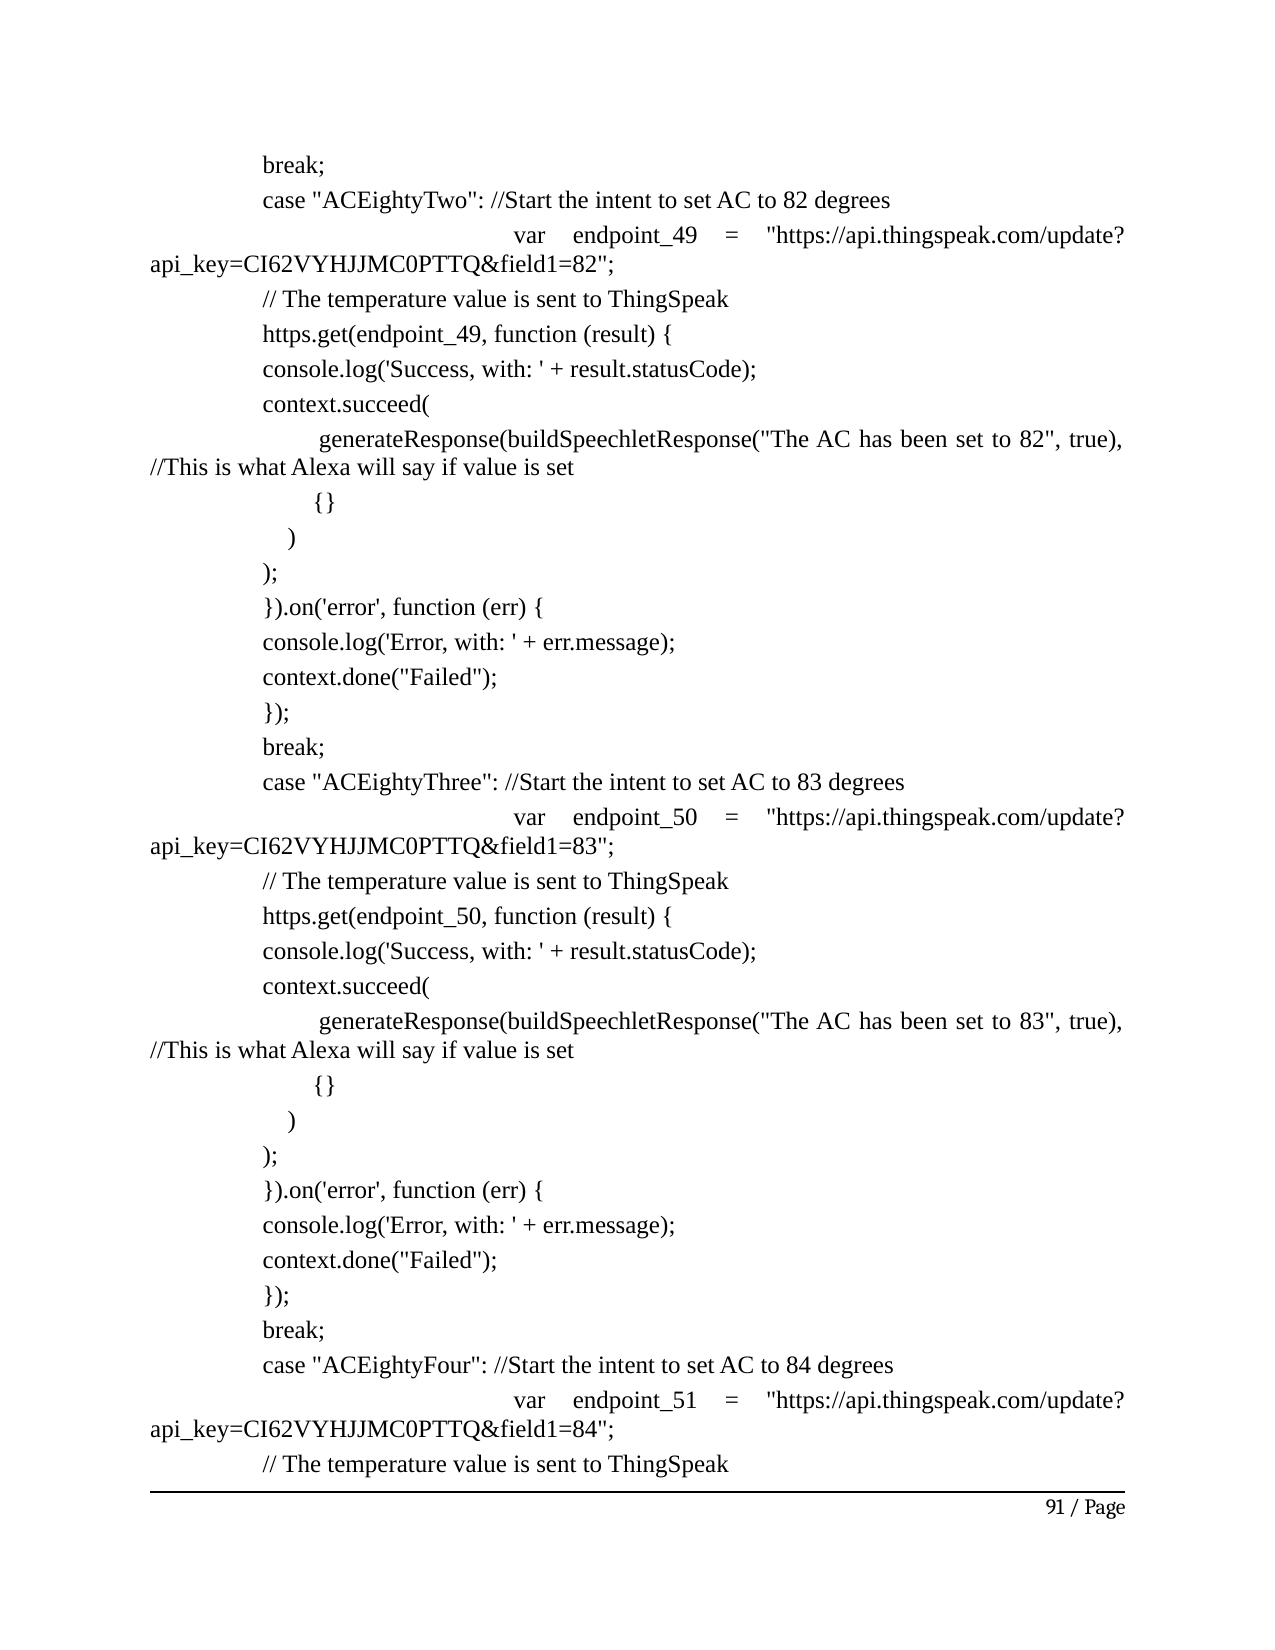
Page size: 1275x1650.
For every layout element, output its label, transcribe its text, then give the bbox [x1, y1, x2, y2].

text // The temperature value is sent to ThingSpeak [150, 866, 1125, 895]
text console.log('Error, with: ' + err.message); [150, 1210, 1125, 1239]
text }).on('error', function (err) { [150, 592, 1125, 621]
text console.log('Error, with: ' + err.message); [150, 627, 1125, 656]
text }); [150, 697, 1125, 726]
text var endpoint_50 = "https://api.thingspeak.com/update?api_key=CI62VYHJJMC0PTTQ&field1=83"; [150, 802, 1125, 860]
text generateResponse(buildSpeechletResponse("The AC has been set to 83", true), //This is what Alexa will say if value is set [150, 1006, 1125, 1064]
text ); [150, 1140, 1125, 1169]
text break; [150, 1315, 1125, 1344]
text context.succeed( [150, 389, 1125, 417]
text ) [150, 522, 1125, 551]
text generateResponse(buildSpeechletResponse("The AC has been set to 82", true), //This is what Alexa will say if value is set [150, 424, 1125, 481]
text console.log('Success, with: ' + result.statusCode); [150, 354, 1125, 382]
text ) [150, 1105, 1125, 1134]
text case "ACEightyThree": //Start the intent to set AC to 83 degrees [150, 767, 1125, 796]
text break; [150, 150, 1125, 179]
text // The temperature value is sent to ThingSpeak [150, 1449, 1125, 1477]
text }).on('error', function (err) { [150, 1175, 1125, 1204]
text console.log('Success, with: ' + result.statusCode); [150, 936, 1125, 965]
text }); [150, 1280, 1125, 1309]
text {} [150, 1070, 1125, 1099]
text var endpoint_49 = "https://api.thingspeak.com/update?api_key=CI62VYHJJMC0PTTQ&field1=82"; [150, 220, 1125, 277]
text break; [150, 732, 1125, 761]
text context.succeed( [150, 971, 1125, 1000]
text https.get(endpoint_50, function (result) { [150, 901, 1125, 930]
text context.done("Failed"); [150, 662, 1125, 691]
text context.done("Failed"); [150, 1245, 1125, 1274]
text case "ACEightyTwo": //Start the intent to set AC to 82 degrees [150, 185, 1125, 214]
text case "ACEightyFour": //Start the intent to set AC to 84 degrees [150, 1350, 1125, 1379]
text ); [150, 557, 1125, 586]
text https.get(endpoint_49, function (result) { [150, 319, 1125, 347]
text // The temperature value is sent to ThingSpeak [150, 284, 1125, 312]
text var endpoint_51 = "https://api.thingspeak.com/update?api_key=CI62VYHJJMC0PTTQ&field1=84"; [150, 1385, 1125, 1442]
text {} [150, 487, 1125, 516]
